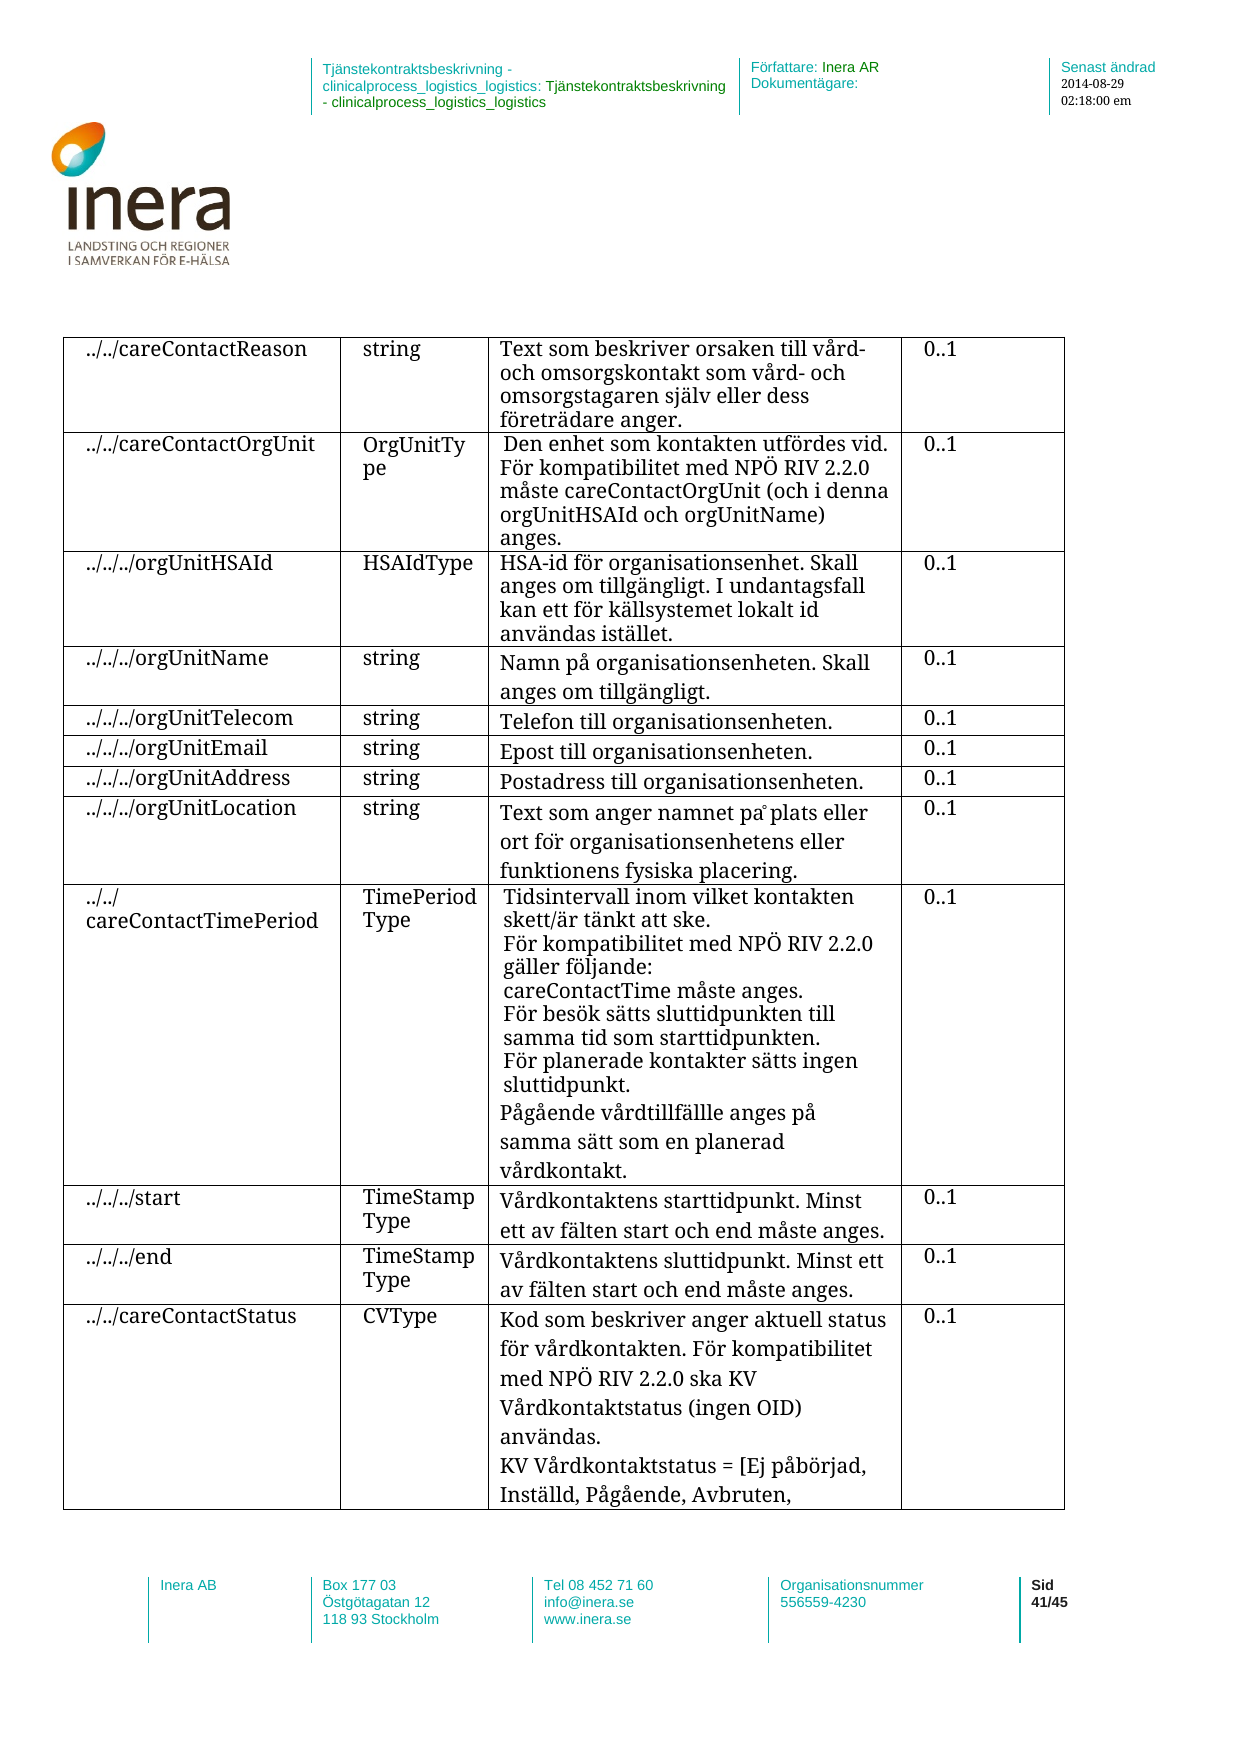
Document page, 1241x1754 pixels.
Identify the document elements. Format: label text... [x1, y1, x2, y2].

table_cell string [341, 706, 488, 735]
table_cell ../../../orgUnitTelecom [64, 706, 340, 735]
table_cell ../../../orgUnitLocation [64, 797, 340, 884]
table_cell Namn på organisationsenheten. Skall anges om tillgängligt. [489, 647, 901, 705]
table_cell Telefon till organisationsenheten. [489, 706, 901, 735]
table_cell string [341, 767, 488, 796]
table_cell ../../../end [64, 1245, 340, 1303]
table_cell Epost till organisationsenheten. [489, 736, 901, 766]
table_cell HSA-id för organisationsenhet. Skall anges om tillgängligt. I undantagsfall kan ett för källsystemet lokalt id användas istället. [489, 552, 901, 646]
table_cell ../../careContactOrgUnit [64, 433, 340, 551]
table_cell 0..1 [902, 706, 1064, 735]
table_cell ../../../orgUnitEmail [64, 736, 340, 766]
table_cell OrgUnitType [341, 433, 488, 551]
table_cell 0..1 [902, 338, 1064, 432]
table_cell TimePeriodType [341, 885, 488, 1185]
table_cell Den enhet som kontakten utfördes vid. För kompatibilitet med NPÖ RIV 2.2.0 måste careContactOrgUnit (och i denna orgUnitHSAId och orgUnitName) anges. [489, 433, 901, 551]
table_cell Text som beskriver orsaken till vård- och omsorgskontakt som vård- och omsorgstagaren själv eller dess företrädare anger. [489, 338, 901, 432]
table_cell string [341, 736, 488, 766]
table_cell 0..1 [902, 1305, 1064, 1509]
table_cell Tidsintervall inom vilket kontakten skett/är tänkt att ske. För kompatibilitet med NPÖ RIV 2.2.0 gäller följande: careContactTime måste anges. För besök sätts sluttidpunkten till samma tid som starttidpunkten. För planerade kontakter sätts ingen sluttidpunkt. Pågående vårdtillfällle anges på samma sätt som en planerad vårdkontakt. [489, 885, 901, 1185]
table_cell Vårdkontaktens starttidpunkt. Minst ett av fälten start och end måste anges. [489, 1186, 901, 1244]
table_cell 0..1 [902, 647, 1064, 705]
table_cell CVType [341, 1305, 488, 1509]
table_cell string [341, 338, 488, 432]
table_cell Text som anger namnet på plats eller ort för organisationsenhetens eller funktionens fysiska placering. [489, 797, 901, 884]
table_cell TimeStampType [341, 1245, 488, 1303]
table_cell ../../../start [64, 1186, 340, 1244]
table_cell ../../../orgUnitHSAId [64, 552, 340, 646]
table_cell Postadress till organisationsenheten. [489, 767, 901, 796]
table_cell 0..1 [902, 736, 1064, 766]
table_cell 0..1 [902, 1186, 1064, 1244]
table_cell 0..1 [902, 1245, 1064, 1303]
table_cell string [341, 647, 488, 705]
table_cell 0..1 [902, 433, 1064, 551]
table_cell ../../../orgUnitAddress [64, 767, 340, 796]
table_cell ../../careContactTimePeriod [64, 885, 340, 1185]
table_cell 0..1 [902, 797, 1064, 884]
table_cell string [341, 797, 488, 884]
table_cell 0..1 [902, 767, 1064, 796]
table_cell HSAIdType [341, 552, 488, 646]
table_cell ../../../orgUnitName [64, 647, 340, 705]
table_cell 0..1 [902, 552, 1064, 646]
table_cell ../../careContactReason [64, 338, 340, 432]
table_cell Vårdkontaktens sluttidpunkt. Minst ett av fälten start och end måste anges. [489, 1245, 901, 1303]
table_cell ../../careContactStatus [64, 1305, 340, 1509]
table_cell TimeStampType [341, 1186, 488, 1244]
picture [51, 122, 230, 265]
table_cell 0..1 [902, 885, 1064, 1185]
